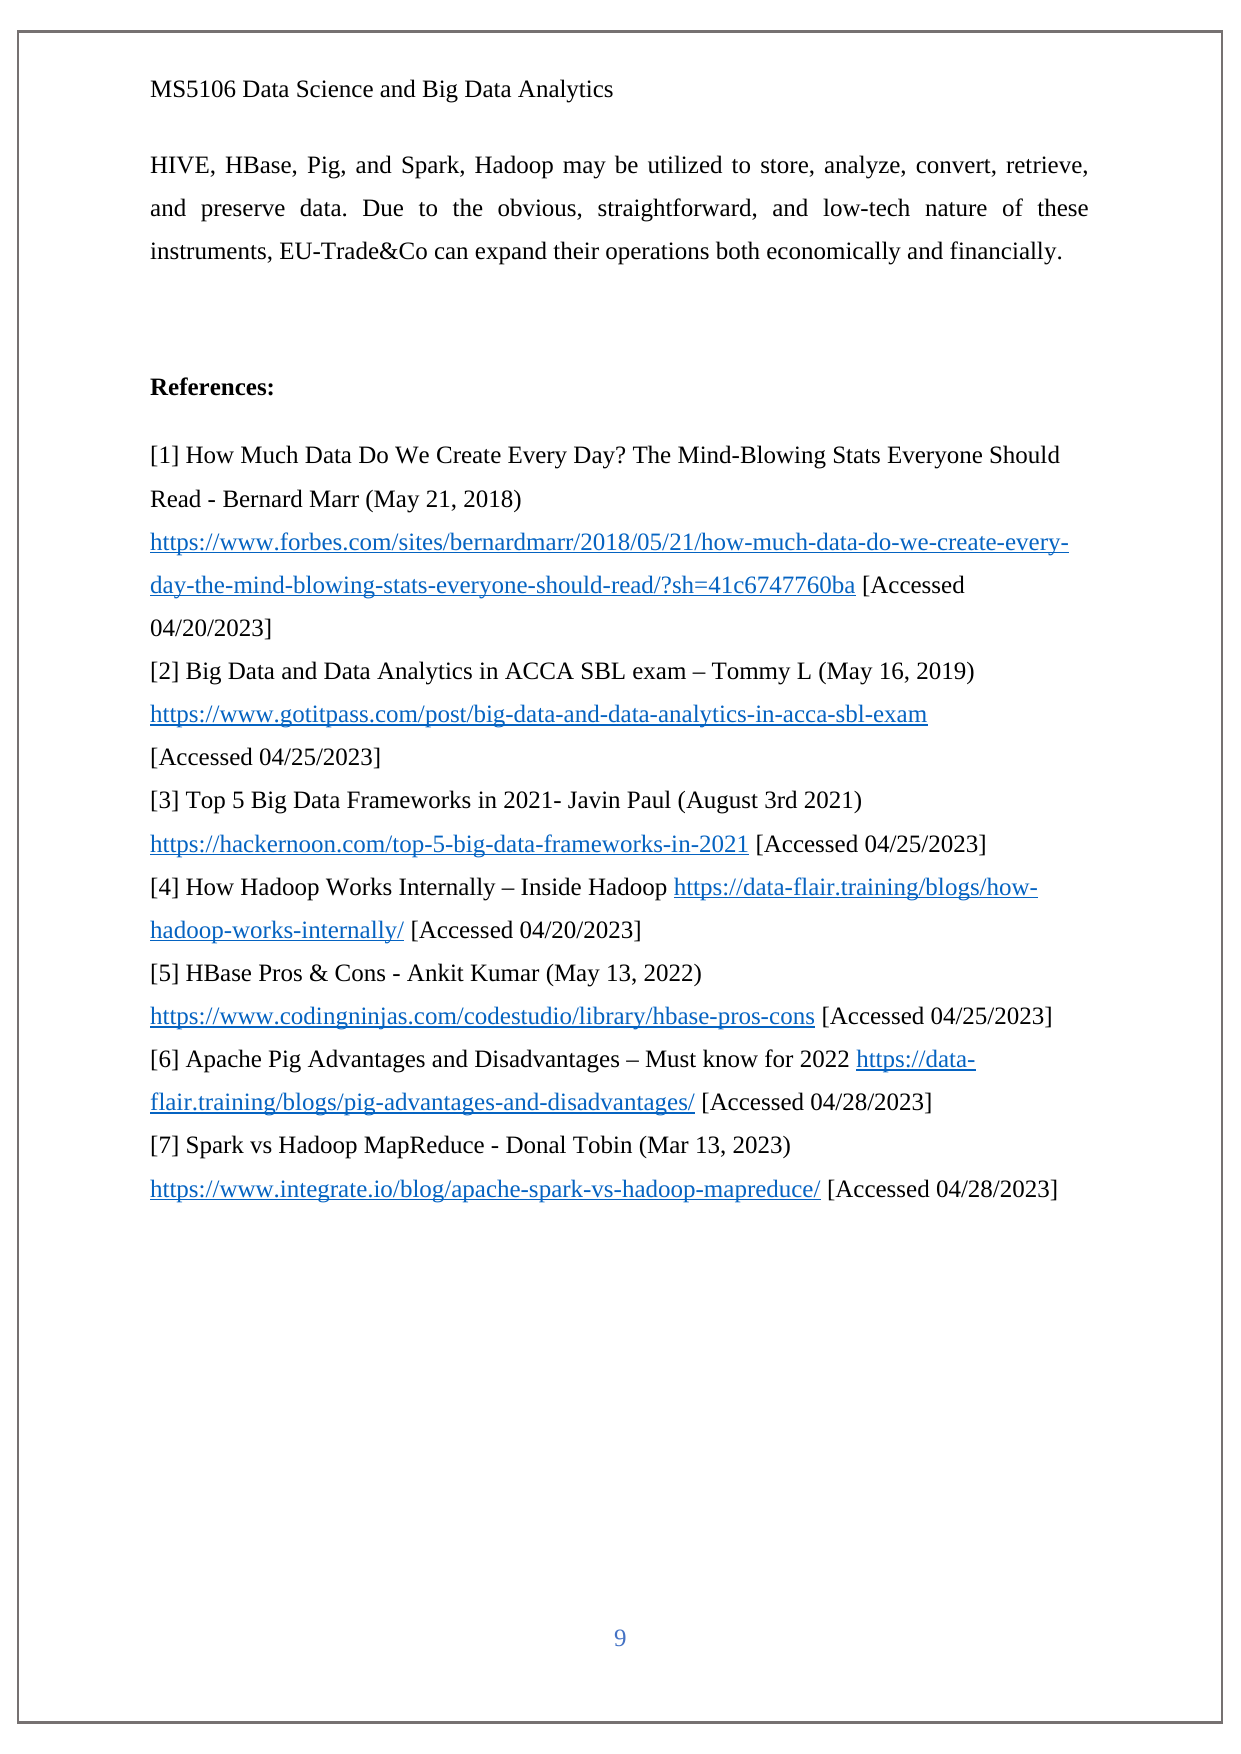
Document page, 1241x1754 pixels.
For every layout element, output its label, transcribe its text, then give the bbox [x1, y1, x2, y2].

text [4] How Hadoop Works Internally – Inside Hadoop https://data-flair.training/blogs/how-hadoop-works-internally/ [Accessed 04/20/2023] [150, 872, 1090, 944]
text References: [150, 372, 1090, 401]
text [5] HBase Pros & Cons - Ankit Kumar (May 13, 2022) https://www.codingninjas.com/codestudio/library/hbase-pros-cons [Accessed 04/25/2023] [150, 958, 1090, 1030]
text https://www.forbes.com/sites/bernardmarr/2018/05/21/how-much-data-do-we-create-every-day-the-mind-blowing-stats-everyone-should-read/?sh=41c6747760ba [Accessed 04/20/2023] [150, 527, 1090, 642]
text [6] Apache Pig Advantages and Disadvantages – Must know for 2022 https://data-flair.training/blogs/pig-advantages-and-disadvantages/ [Accessed 04/28/2023] [150, 1044, 1090, 1116]
text [1] How Much Data Do We Create Every Day? The Mind-Blowing Stats Everyone Should Read - Bernard Marr (May 21, 2018) [150, 441, 1090, 512]
text [3] Top 5 Big Data Frameworks in 2021- Javin Paul (August 3rd 2021) https://hackernoon.com/top-5-big-data-frameworks-in-2021 [Accessed 04/25/2023] [150, 786, 1090, 857]
text [7] Spark vs Hadoop MapReduce - Donal Tobin (Mar 13, 2023) https://www.integrate.io/blog/apache-spark-vs-hadoop-mapreduce/ [Accessed 04/28/2023] [150, 1131, 1090, 1202]
text [Accessed 04/25/2023] [150, 742, 1090, 771]
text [150, 150, 1090, 265]
text [2] Big Data and Data Analytics in ACCA SBL exam – Tommy L (May 16, 2019) https://www.gotitpass.com/post/big-data-and-data-analytics-in-acca-sbl-exam [150, 656, 1090, 728]
